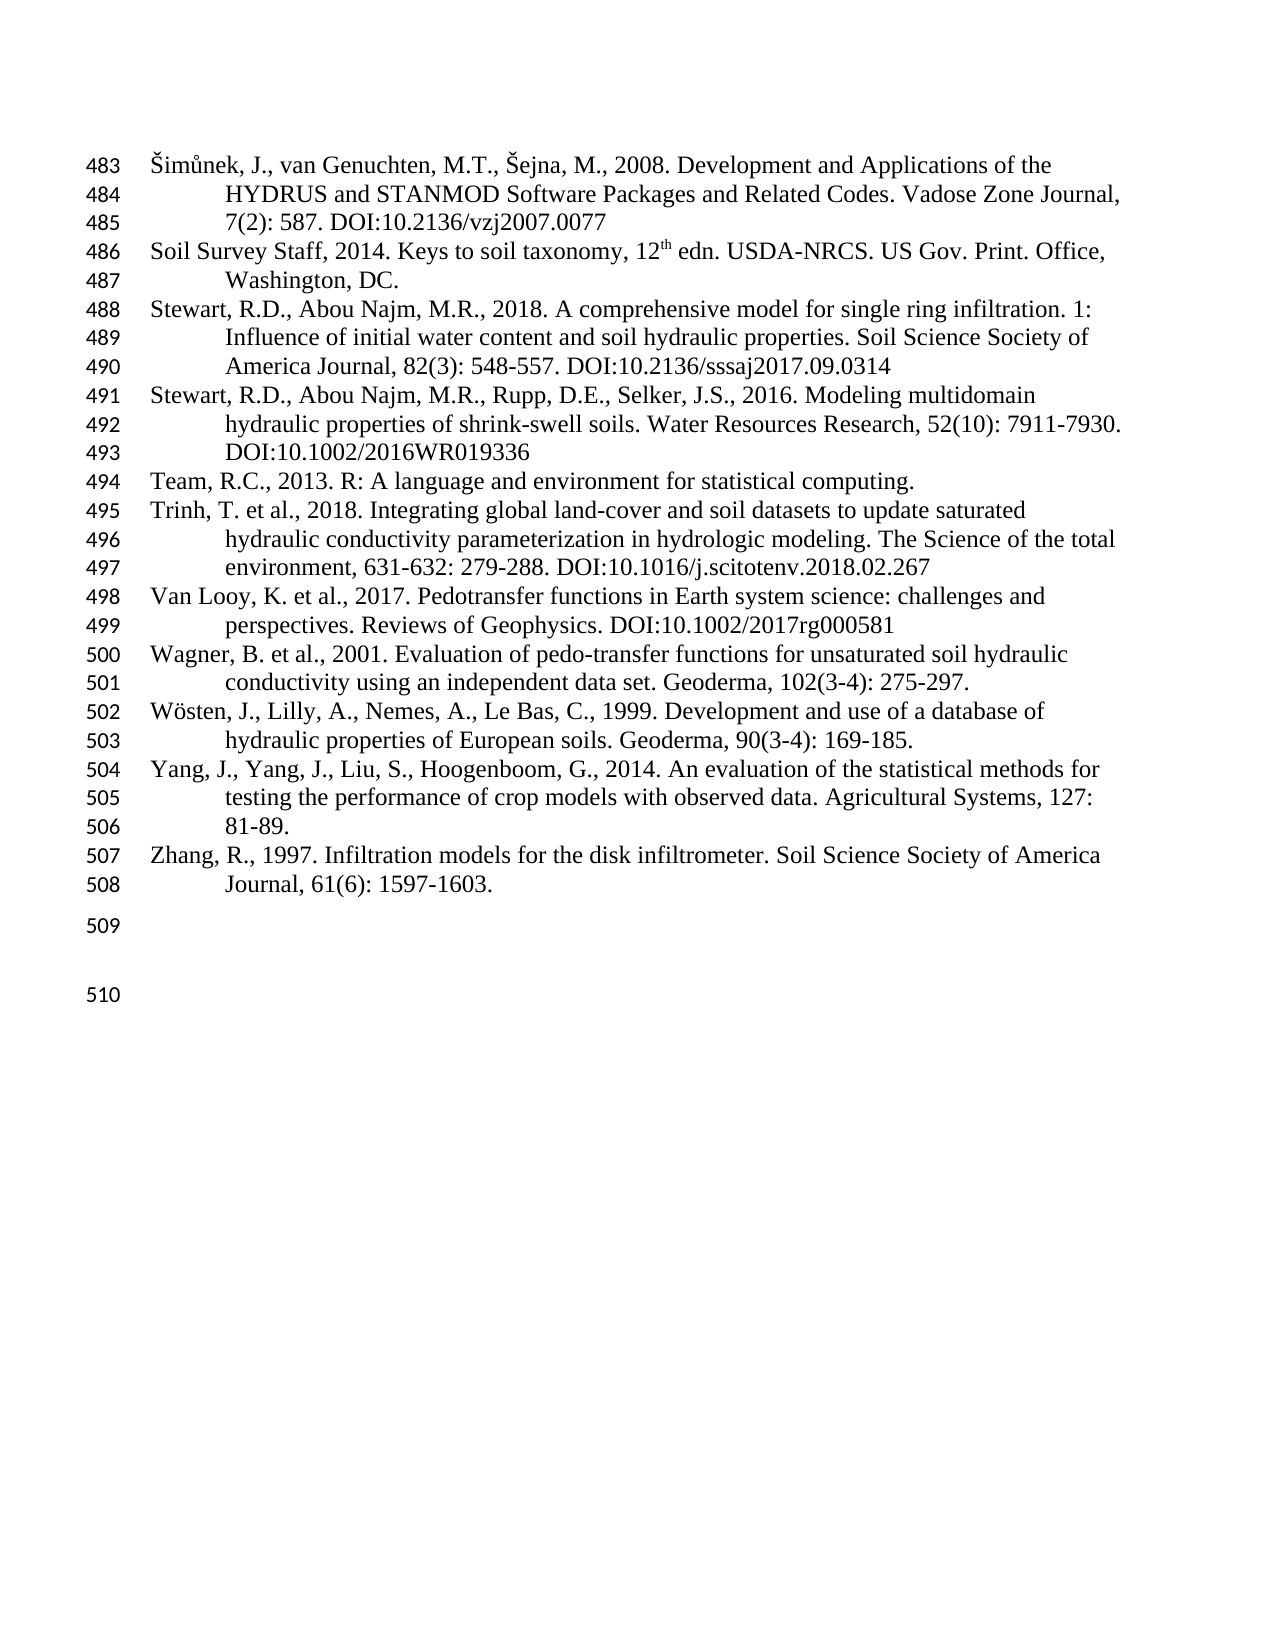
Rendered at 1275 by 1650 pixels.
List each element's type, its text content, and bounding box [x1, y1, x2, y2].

text Stewart, R.D., Abou Najm, M.R., Rupp, D.E., Selker, J.S., 2016. Modeling multidomain hydraulic properties of shrink‐swell soils. Water Resources Research, 52(10): 7911-7930. DOI:10.1002/2016WR019336 [150, 380, 1125, 466]
text Yang, J., Yang, J., Liu, S., Hoogenboom, G., 2014. An evaluation of the statistical methods for testing the performance of crop models with observed data. Agricultural Systems, 127: 81-89. [150, 754, 1125, 840]
text Stewart, R.D., Abou Najm, M.R., 2018. A comprehensive model for single ring infiltration. 1: Influence of initial water content and soil hydraulic properties. Soil Science Society of America Journal, 82(3): 548-557. DOI:10.2136/sssaj2017.09.0314 [150, 294, 1125, 380]
text Van Looy, K. et al., 2017. Pedotransfer functions in Earth system science: challenges and perspectives. Reviews of Geophysics. DOI:10.1002/2017rg000581 [150, 581, 1125, 639]
text Wagner, B. et al., 2001. Evaluation of pedo-transfer functions for unsaturated soil hydraulic conductivity using an independent data set. Geoderma, 102(3-4): 275-297. [150, 639, 1125, 696]
text Zhang, R., 1997. Infiltration models for the disk infiltrometer. Soil Science Society of America Journal, 61(6): 1597-1603. [150, 840, 1125, 897]
text Wösten, J., Lilly, A., Nemes, A., Le Bas, C., 1999. Development and use of a database of hydraulic properties of European soils. Geoderma, 90(3-4): 169-185. [150, 696, 1125, 754]
text Soil Survey Staff, 2014. Keys to soil taxonomy, 12th edn. USDA-NRCS. US Gov. Print. Office, Washington, DC. [150, 236, 1125, 294]
text Team, R.C., 2013. R: A language and environment for statistical computing. [150, 466, 1125, 495]
text Trinh, T. et al., 2018. Integrating global land-cover and soil datasets to update saturated hydraulic conductivity parameterization in hydrologic modeling. The Science of the total environment, 631-632: 279-288. DOI:10.1016/j.scitotenv.2018.02.267 [150, 495, 1125, 581]
text Šimůnek, J., van Genuchten, M.T., Šejna, M., 2008. Development and Applications of the HYDRUS and STANMOD Software Packages and Related Codes. Vadose Zone Journal, 7(2): 587. DOI:10.2136/vzj2007.0077 [150, 150, 1125, 236]
